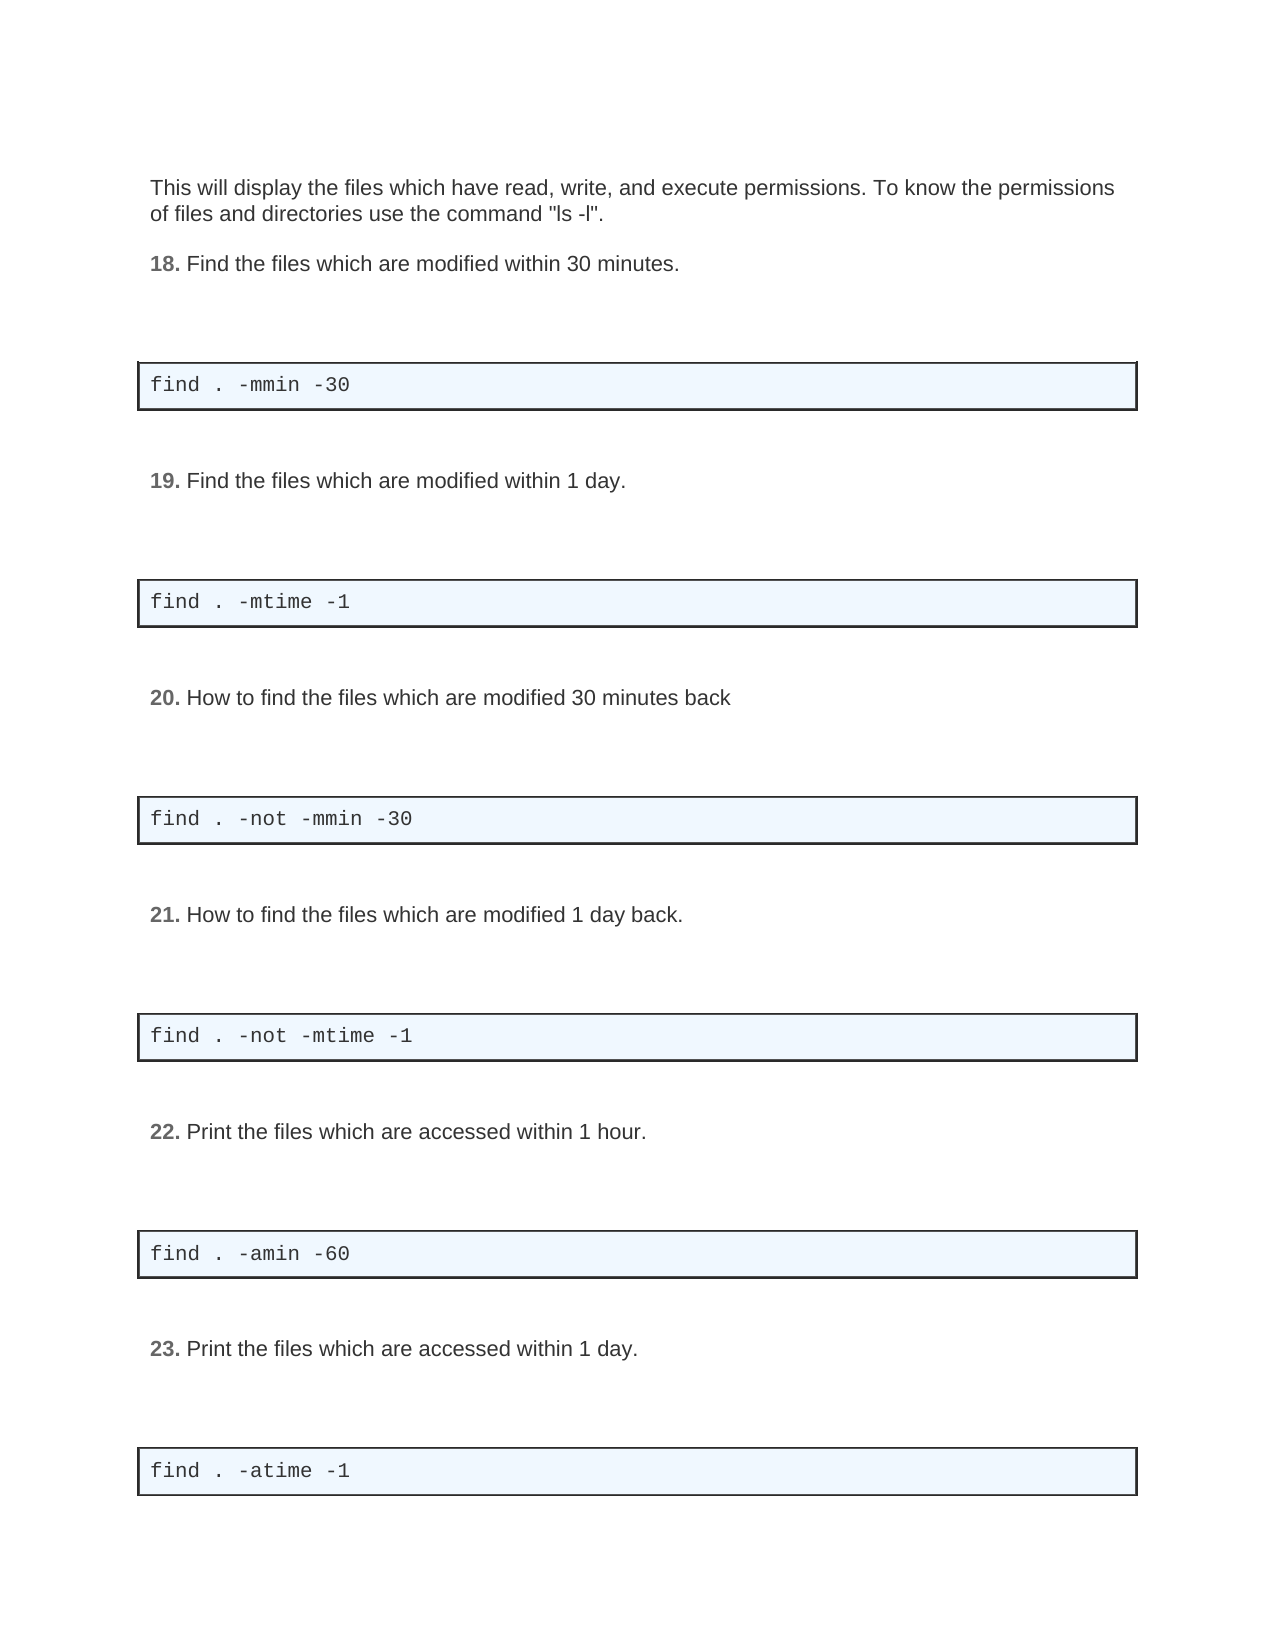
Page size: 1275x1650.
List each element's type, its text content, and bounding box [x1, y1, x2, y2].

text 22. Print the files which are accessed within 1 hour. [150, 1094, 1125, 1198]
text find . -atime -1 [140, 1449, 1135, 1494]
text find . -mmin -30 [140, 364, 1135, 408]
text find . -amin -60 [140, 1232, 1135, 1276]
text find . -not -mmin -30 [140, 798, 1135, 842]
text 23. Print the files which are accessed within 1 day. [150, 1311, 1125, 1415]
text find . -not -mtime -1 [140, 1015, 1135, 1059]
text 21. How to find the files which are modified 1 day back. [150, 877, 1125, 981]
text 20. How to find the files which are modified 30 minutes back [150, 660, 1125, 763]
text 19. Find the files which are modified within 1 day. [150, 443, 1125, 546]
text find . -mtime -1 [140, 581, 1135, 625]
text This will display the files which have read, write, and execute permissions. To know the permissions of files and directories use the command "ls -l". 18. Find the files which are modified within 30 minutes. [150, 150, 1125, 329]
